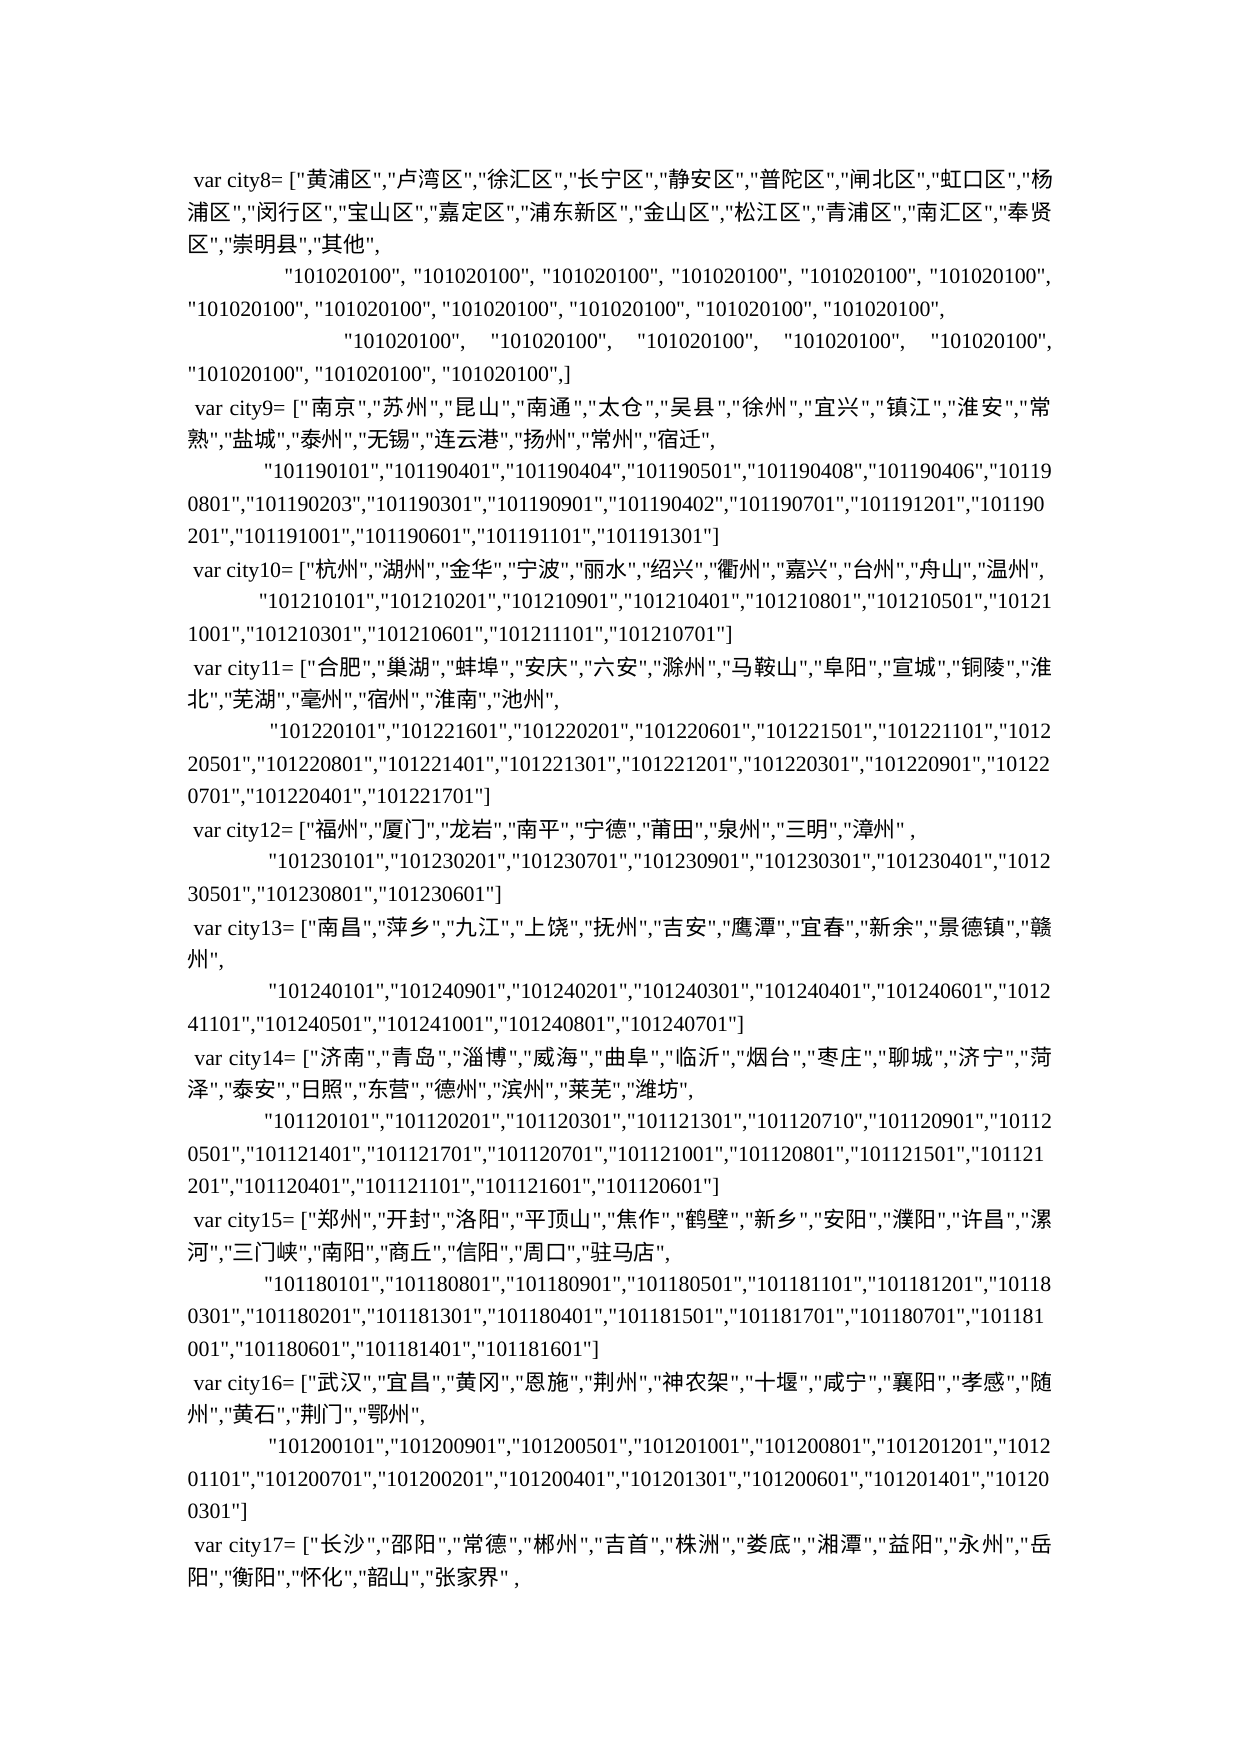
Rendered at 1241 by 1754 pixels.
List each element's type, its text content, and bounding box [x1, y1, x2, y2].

text "101220101","101221601","101220201","101220601","101221501","101221101","101220501","101220801","101221401","101221301","101221201","101220301","101220901","101220701","101220401","101221701"] [187, 714, 1053, 812]
text var city16= ["武汉","宜昌","黄冈","恩施","荆州","神农架","十堰","咸宁","襄阳","孝感","随州","黄石","荆门","鄂州", [187, 1364, 1053, 1429]
text var city11= ["合肥","巢湖","蚌埠","安庆","六安","滁州","马鞍山","阜阳","宣城","铜陵","淮北","芜湖","毫州","宿州","淮南","池州", [187, 649, 1053, 714]
text var city12= ["福州","厦门","龙岩","南平","宁德","莆田","泉州","三明","漳州" , [187, 812, 1053, 844]
text var city10= ["杭州","湖州","金华","宁波","丽水","绍兴","衢州","嘉兴","台州","舟山","温州", [187, 552, 1053, 584]
text "101230101","101230201","101230701","101230901","101230301","101230401","101230501","101230801","101230601"] [187, 844, 1053, 909]
text "101020100", "101020100", "101020100", "101020100", "101020100", "101020100", "101020100", "101020100",] [187, 324, 1053, 389]
text "101210101","101210201","101210901","101210401","101210801","101210501","101211001","101210301","101210601","101211101","101210701"] [187, 584, 1053, 649]
text "101120101","101120201","101120301","101121301","101120710","101120901","101120501","101121401","101121701","101120701","101121001","101120801","101121501","101121201","101120401","101121101","101121601","101120601"] [187, 1104, 1053, 1202]
text "101240101","101240901","101240201","101240301","101240401","101240601","101241101","101240501","101241001","101240801","101240701"] [187, 974, 1053, 1039]
text var city15= ["郑州","开封","洛阳","平顶山","焦作","鹤壁","新乡","安阳","濮阳","许昌","漯河","三门峡","南阳","商丘","信阳","周口","驻马店", [187, 1202, 1053, 1267]
text var city8= ["黄浦区","卢湾区","徐汇区","长宁区","静安区","普陀区","闸北区","虹口区","杨浦区","闵行区","宝山区","嘉定区","浦东新区","金山区","松江区","青浦区","南汇区","奉贤区","崇明县","其他", [187, 162, 1053, 259]
text "101200101","101200901","101200501","101201001","101200801","101201201","101201101","101200701","101200201","101200401","101201301","101200601","101201401","101200301"] [187, 1429, 1053, 1527]
text "101180101","101180801","101180901","101180501","101181101","101181201","101180301","101180201","101181301","101180401","101181501","101181701","101180701","101181001","101180601","101181401","101181601"] [187, 1267, 1053, 1364]
text "101020100", "101020100", "101020100", "101020100", "101020100", "101020100", "101020100", "101020100", "101020100", "101020100", "101020100", "101020100", [187, 259, 1053, 324]
text var city13= ["南昌","萍乡","九江","上饶","抚州","吉安","鹰潭","宜春","新余","景德镇","赣州", [187, 909, 1053, 974]
text "101190101","101190401","101190404","101190501","101190408","101190406","101190801","101190203","101190301","101190901","101190402","101190701","101191201","101190201","101191001","101190601","101191101","101191301"] [187, 454, 1053, 552]
text var city14= ["济南","青岛","淄博","威海","曲阜","临沂","烟台","枣庄","聊城","济宁","菏泽","泰安","日照","东营","德州","滨州","莱芜","潍坊", [187, 1039, 1053, 1104]
text var city9= ["南京","苏州","昆山","南通","太仓","吴县","徐州","宜兴","镇江","淮安","常熟","盐城","泰州","无锡","连云港","扬州","常州","宿迁", [187, 389, 1053, 454]
text var city17= ["长沙","邵阳","常德","郴州","吉首","株洲","娄底","湘潭","益阳","永州","岳阳","衡阳","怀化","韶山","张家界" , [187, 1527, 1053, 1592]
